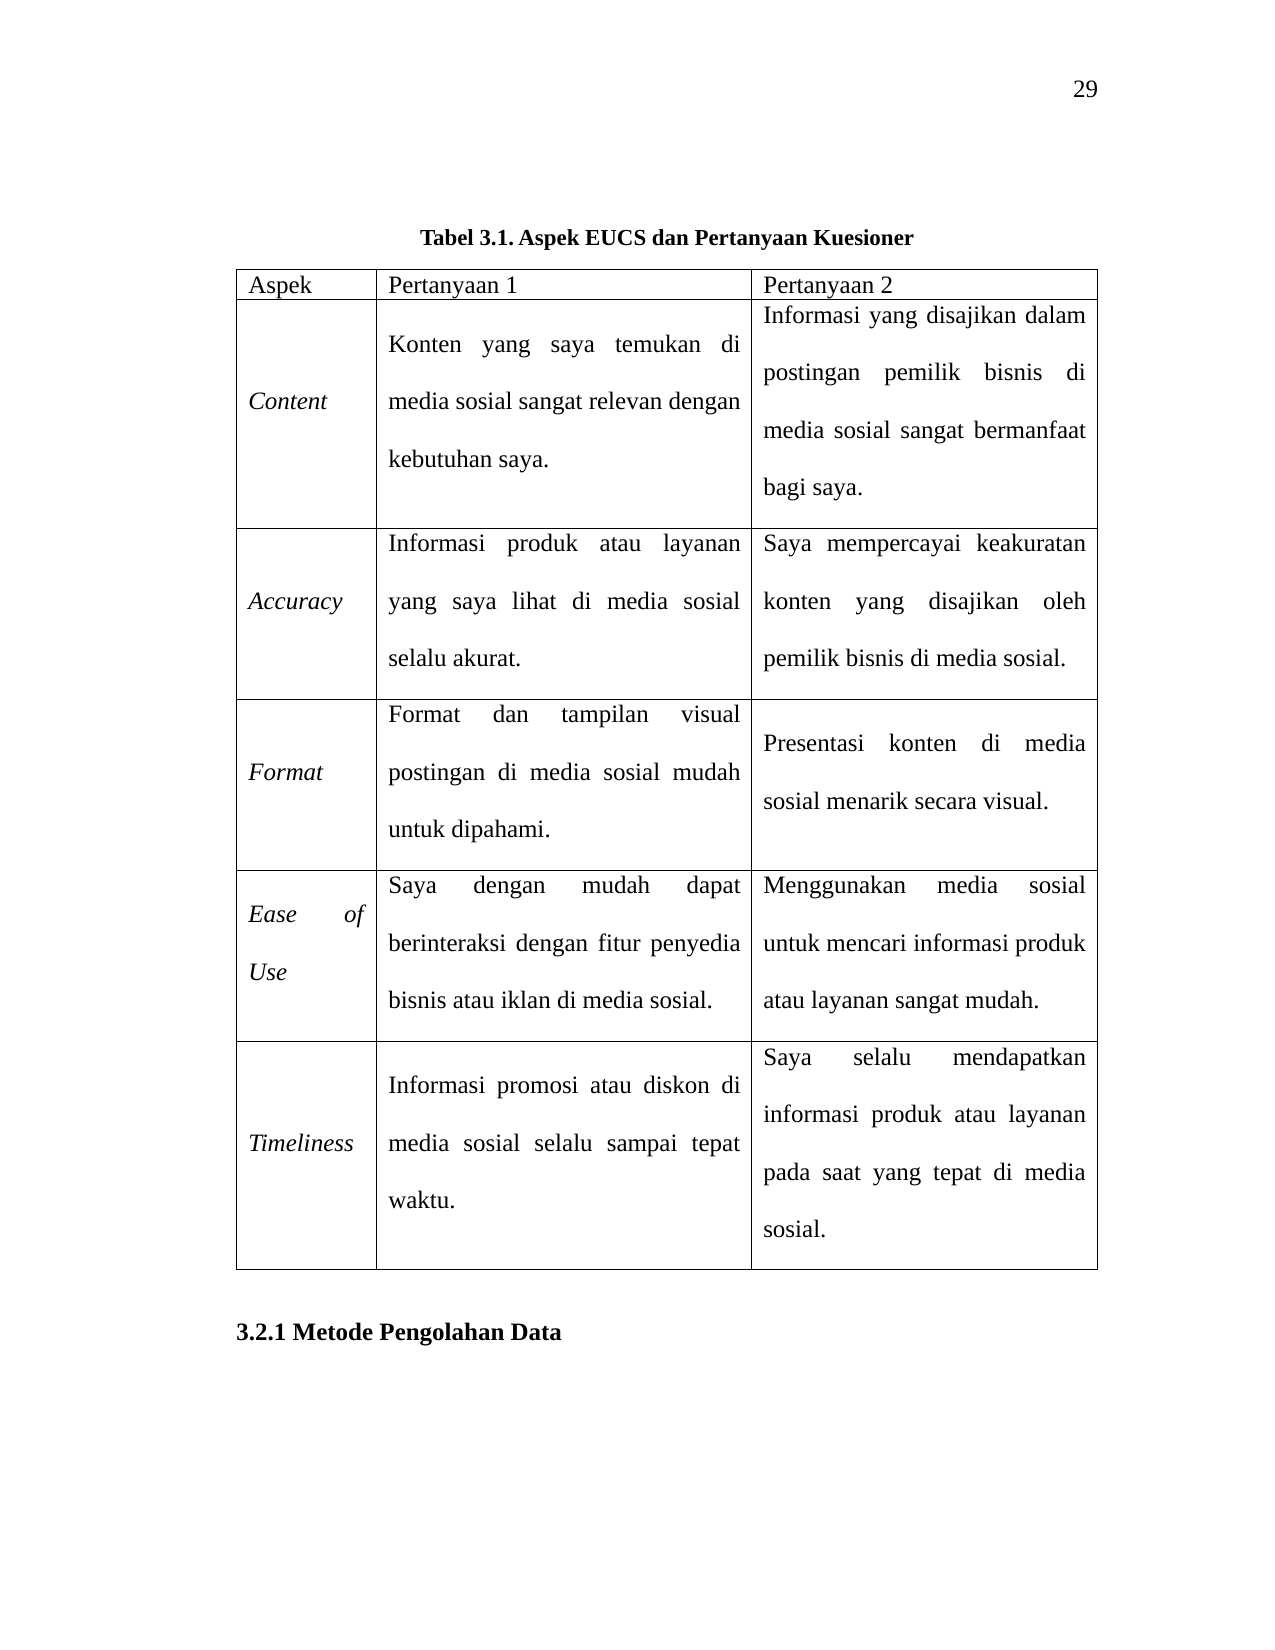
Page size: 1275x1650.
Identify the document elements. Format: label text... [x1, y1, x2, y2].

table_header Aspek [237, 270, 376, 299]
table_cell Format [237, 700, 376, 869]
table_cell Saya dengan mudah dapat berinteraksi dengan fitur penyedia bisnis atau iklan di media sosial. [377, 871, 751, 1041]
table_header Pertanyaan 2 [752, 270, 1097, 299]
table_cell Content [237, 300, 376, 527]
table_cell Informasi promosi atau diskon di media sosial selalu sampai tepat waktu. [377, 1042, 751, 1269]
table_cell Presentasi konten di media sosial menarik secara visual. [752, 700, 1097, 869]
table_cell Informasi produk atau layanan yang saya lihat di media sosial selalu akurat. [377, 529, 751, 698]
table_cell Informasi yang disajikan dalam postingan pemilik bisnis di media sosial sangat bermanfaat bagi saya. [752, 300, 1097, 527]
table_cell Saya mempercayai keakuratan konten yang disajikan oleh pemilik bisnis di media sosial. [752, 529, 1097, 698]
table_cell Menggunakan media sosial untuk mencari informasi produk atau layanan sangat mudah. [752, 871, 1097, 1041]
table_cell Timeliness [237, 1042, 376, 1269]
table_cell Saya selalu mendapatkan informasi produk atau layanan pada saat yang tepat di media sosial. [752, 1042, 1097, 1269]
text Tabel 3.1. Aspek EUCS dan Pertanyaan Kuesioner [236, 224, 1098, 250]
table_cell Format dan tampilan visual postingan di media sosial mudah untuk dipahami. [377, 700, 751, 869]
table_cell Konten yang saya temukan di media sosial sangat relevan dengan kebutuhan saya. [377, 300, 751, 527]
table_cell Ease of Use [237, 871, 376, 1041]
table_header Pertanyaan 1 [377, 270, 751, 299]
subtitle 3.2.1 Metode Pengolahan Data [236, 1317, 1098, 1346]
table_cell Accuracy [237, 529, 376, 698]
